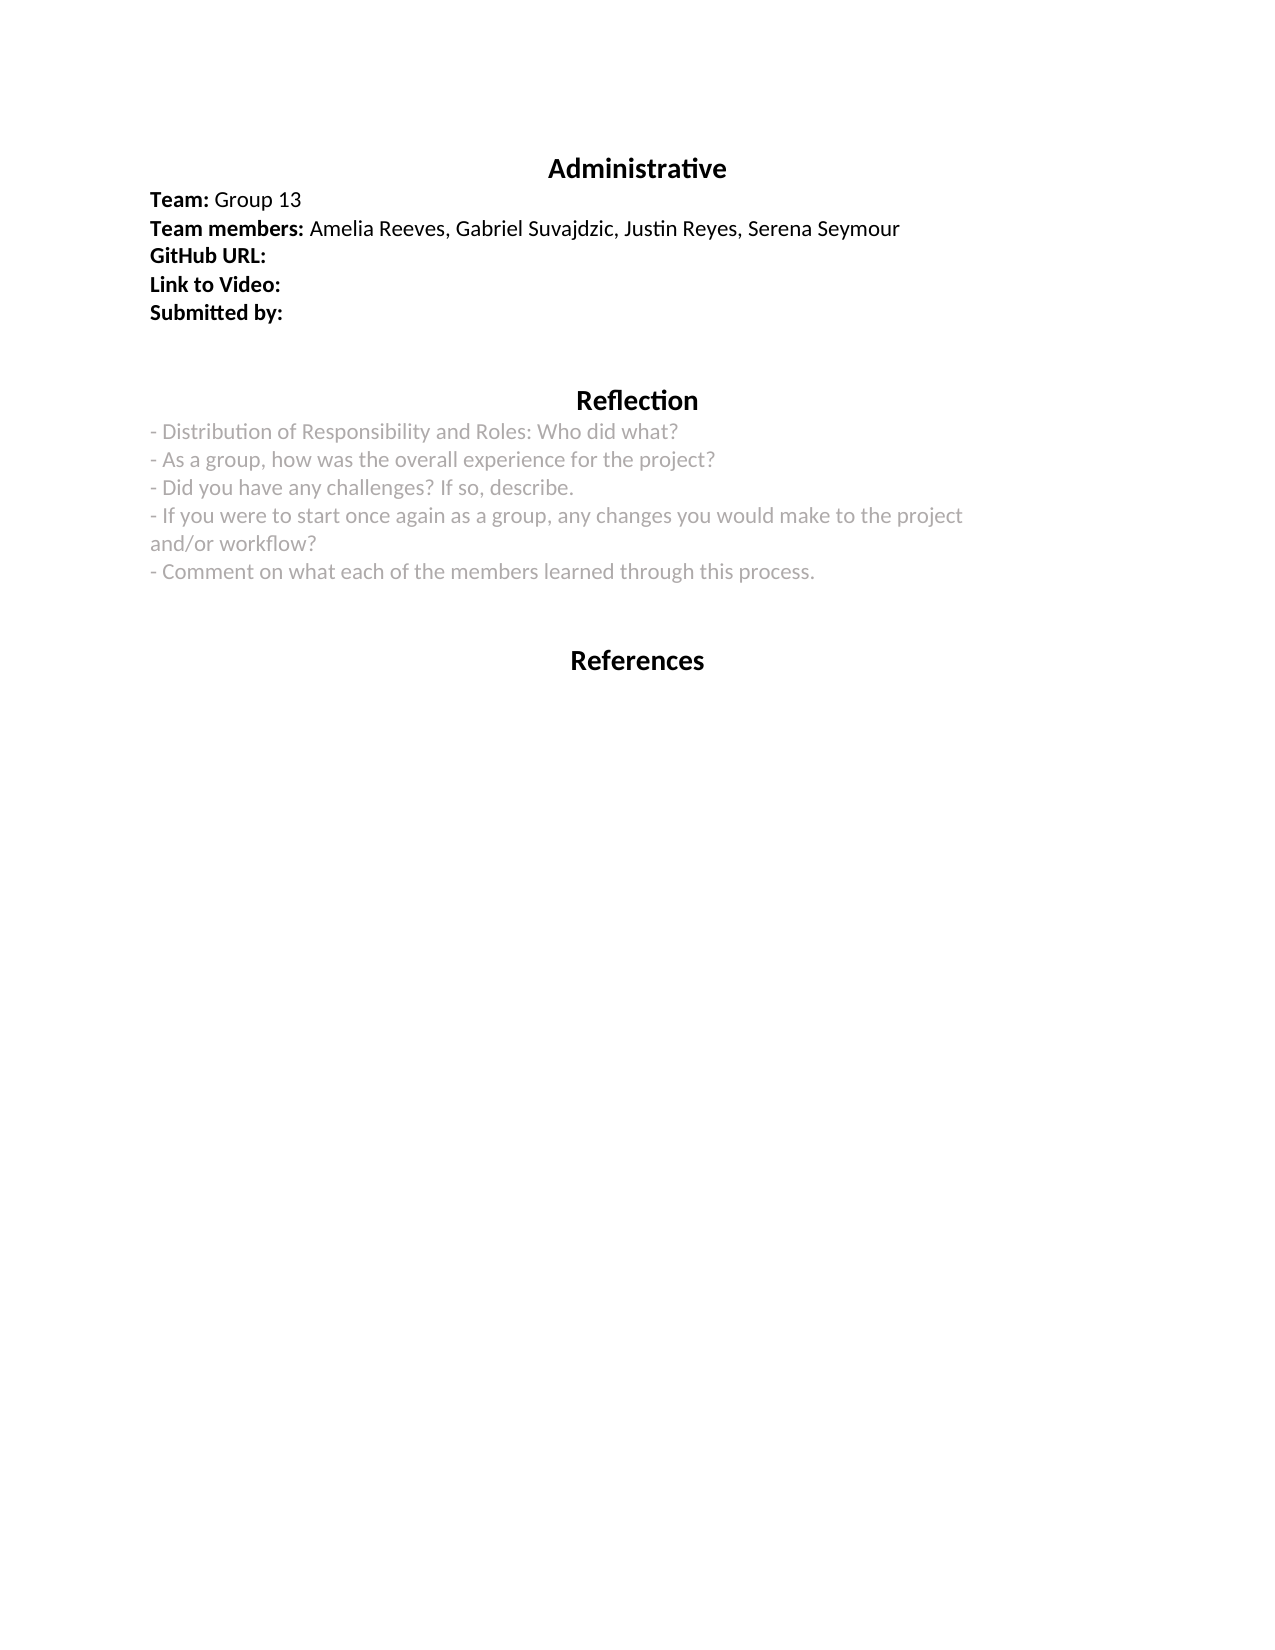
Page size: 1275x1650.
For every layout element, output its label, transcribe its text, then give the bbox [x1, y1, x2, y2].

text - If you were to start once again as a group, any changes you would make to the project [150, 501, 1125, 529]
text References [150, 642, 1125, 677]
text - Distribution of Responsibility and Roles: Who did what? [150, 417, 1125, 445]
text Reflection [150, 382, 1125, 417]
text - As a group, how was the overall experience for the project? [150, 445, 1125, 473]
text GitHub URL: [150, 242, 1125, 270]
text - Comment on what each of the members learned through this process. [150, 557, 1125, 586]
text Team: Group 13 [150, 186, 1125, 214]
text and/or workflow? [150, 529, 1125, 557]
text Submitted by: [150, 298, 1125, 326]
text Link to Video: [150, 270, 1125, 298]
text Team members: Amelia Reeves, Gabriel Suvajdzic, Justin Reyes, Serena Seymour [150, 214, 1125, 242]
text - Did you have any challenges? If so, describe. [150, 473, 1125, 501]
text Administrative [150, 150, 1125, 186]
